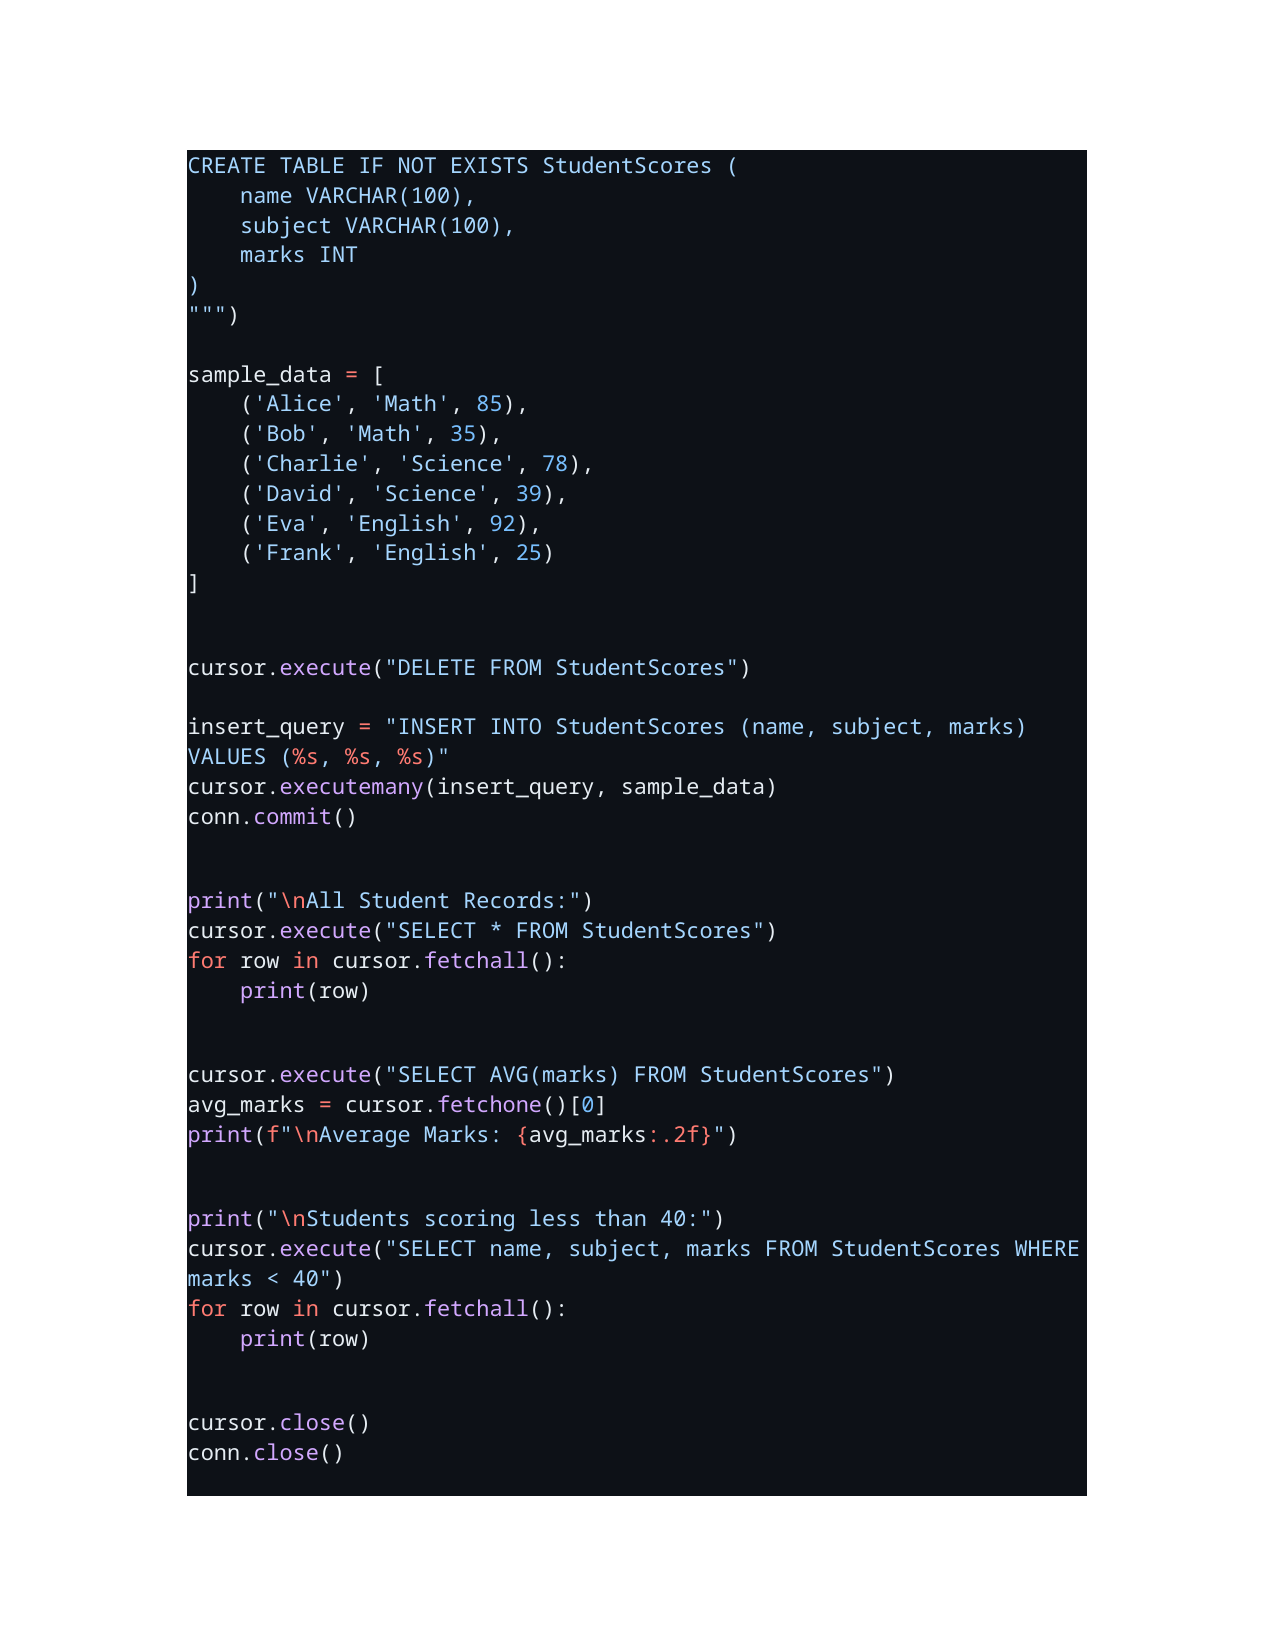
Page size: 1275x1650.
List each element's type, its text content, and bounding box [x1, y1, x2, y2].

text avg_marks = cursor.fetchone()[0] [187, 1089, 1087, 1119]
text cursor.execute("SELECT AVG(marks) FROM StudentScores") [187, 1059, 1087, 1089]
text sample_data = [ [187, 358, 1087, 388]
text for row in cursor.fetchall(): [187, 945, 1087, 974]
text name VARCHAR(100), [187, 180, 1087, 209]
text """) [187, 299, 1087, 329]
text conn.commit() [187, 801, 1087, 830]
text subject VARCHAR(100), [187, 209, 1087, 239]
text print("\nAll Student Records:") [187, 885, 1087, 915]
text cursor.close() [187, 1407, 1087, 1437]
text print("\nStudents scoring less than 40:") [187, 1203, 1087, 1233]
text cursor.execute("SELECT name, subject, marks FROM StudentScores WHERE marks < 40") [187, 1233, 1087, 1293]
text cursor.execute("SELECT * FROM StudentScores") [187, 915, 1087, 945]
text conn.close() [187, 1437, 1087, 1467]
text ('Frank', 'English', 25) [187, 537, 1087, 567]
text ('David', 'Science', 39), [187, 478, 1087, 507]
text for row in cursor.fetchall(): [187, 1293, 1087, 1322]
text cursor.executemany(insert_query, sample_data) [187, 771, 1087, 801]
text print(f"\nAverage Marks: {avg_marks:.2f}") [187, 1119, 1087, 1148]
text CREATE TABLE IF NOT EXISTS StudentScores ( [187, 150, 1087, 180]
text print(row) [187, 974, 1087, 1004]
text insert_query = "INSERT INTO StudentScores (name, subject, marks) VALUES (%s, %s, %s)" [187, 711, 1087, 771]
text ('Bob', 'Math', 35), [187, 418, 1087, 448]
text marks INT [187, 239, 1087, 269]
text ('Charlie', 'Science', 78), [187, 448, 1087, 478]
text ) [187, 269, 1087, 299]
text cursor.execute("DELETE FROM StudentScores") [187, 652, 1087, 681]
text ] [187, 567, 1087, 597]
text ('Alice', 'Math', 85), [187, 388, 1087, 418]
text ('Eva', 'English', 92), [187, 507, 1087, 537]
text print(row) [187, 1322, 1087, 1352]
